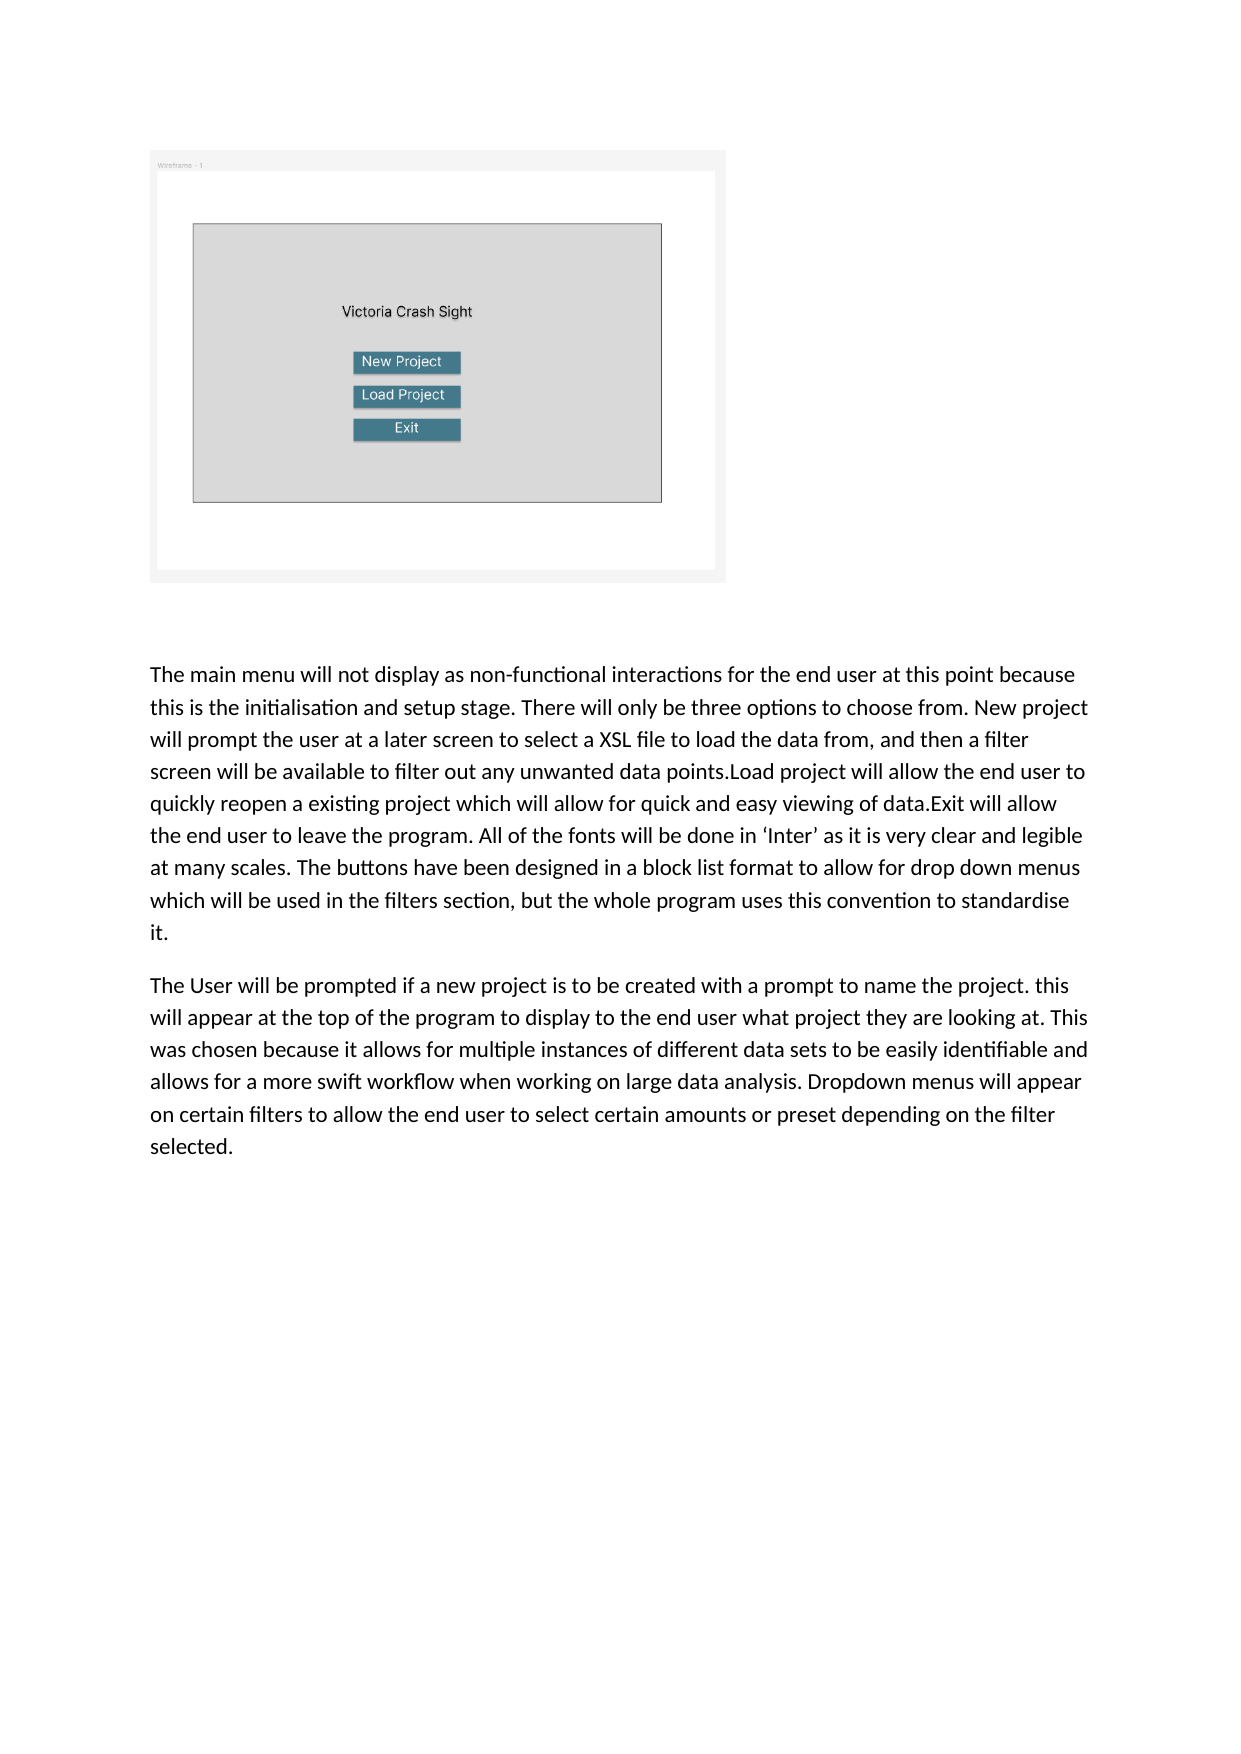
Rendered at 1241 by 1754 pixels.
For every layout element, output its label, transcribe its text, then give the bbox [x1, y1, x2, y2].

text The User will be prompted if a new project is to be created with a prompt to name the project. this will appear at the top of the program to display to the end user what project they are looking at. This was chosen because it allows for multiple instances of different data sets to be easily identifiable and allows for a more swift workflow when working on large data analysis. Dropdown menus will appear on certain filters to allow the end user to select certain amounts or preset depending on the filter selected. [150, 971, 1090, 1160]
picture [150, 150, 726, 583]
text The main menu will not display as non-functional interactions for the end user at this point because this is the initialisation and setup stage. There will only be three options to choose from. New project will prompt the user at a later screen to select a XSL file to load the data from, and then a filter screen will be available to filter out any unwanted data points.Load project will allow the end user to quickly reopen a existing project which will allow for quick and easy viewing of data.Exit will allow the end user to leave the program. All of the fonts will be done in ‘Inter’ as it is very clear and legible at many scales. The buttons have been designed in a block list format to allow for drop down menus which will be used in the filters section, but the whole program uses this convention to standardise it. [150, 660, 1090, 946]
